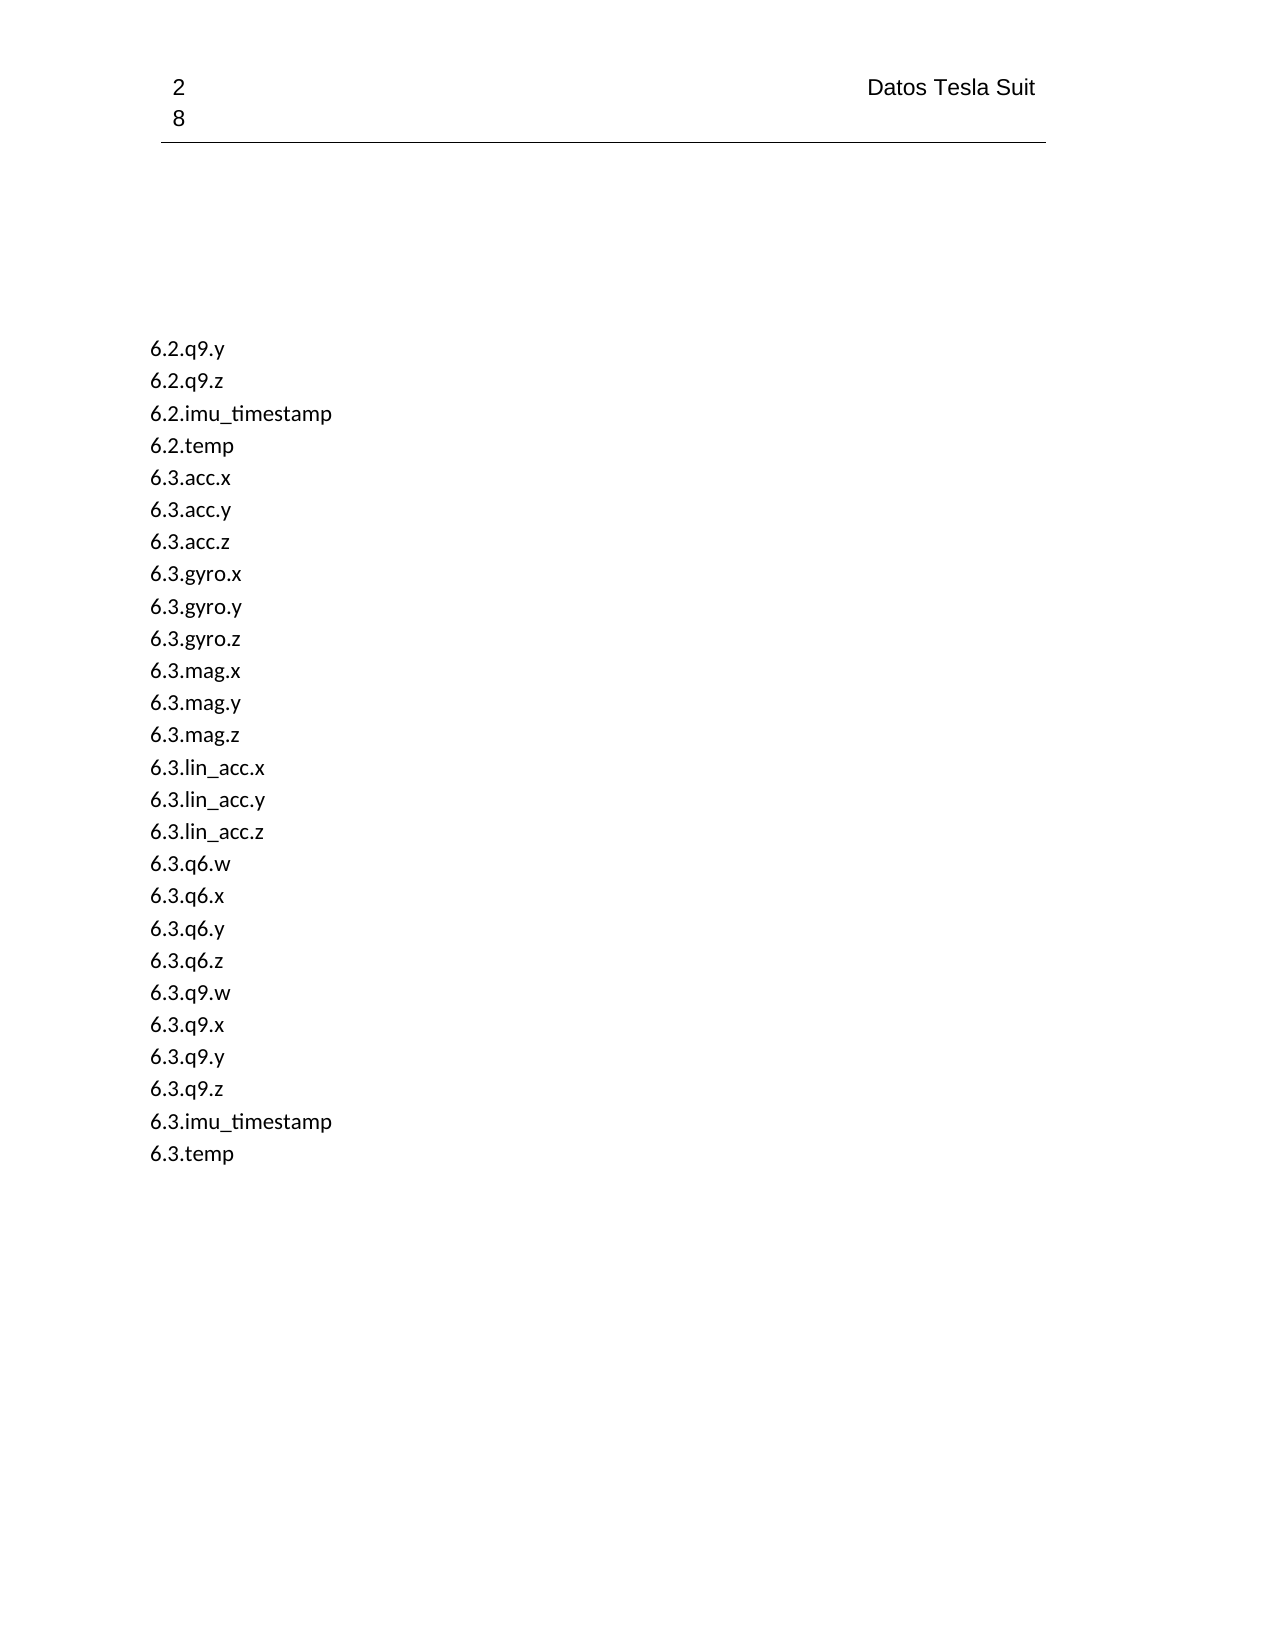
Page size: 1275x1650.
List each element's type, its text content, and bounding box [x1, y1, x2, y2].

text 6.3.lin_acc.y [150, 785, 1062, 813]
text 6.3.imu_timestamp [150, 1107, 1062, 1135]
text 6.3.q6.z [150, 946, 1062, 974]
text 6.3.acc.y [150, 495, 1062, 523]
text 6.3.mag.y [150, 688, 1062, 716]
text 6.3.q6.w [150, 849, 1062, 877]
text 6.2.q9.z [150, 366, 1062, 394]
text 6.3.mag.z [150, 721, 1062, 748]
text 6.3.lin_acc.z [150, 817, 1062, 845]
text 6.3.gyro.z [150, 624, 1062, 652]
text 6.3.q9.z [150, 1074, 1062, 1103]
text 6.3.gyro.x [150, 559, 1062, 588]
text 6.3.q9.y [150, 1042, 1062, 1070]
text 6.3.temp [150, 1139, 1062, 1167]
text 6.2.q9.y [150, 334, 1062, 362]
text 6.3.acc.x [150, 463, 1062, 491]
text 6.3.q6.y [150, 914, 1062, 942]
text 6.3.q6.x [150, 881, 1062, 909]
text 6.3.mag.x [150, 656, 1062, 684]
text 6.2.temp [150, 431, 1062, 459]
text 6.3.gyro.y [150, 592, 1062, 620]
text 6.3.lin_acc.x [150, 753, 1062, 781]
text 6.3.q9.w [150, 978, 1062, 1006]
text 6.2.imu_timestamp [150, 399, 1062, 427]
text 6.3.q9.x [150, 1010, 1062, 1038]
text 6.3.acc.z [150, 527, 1062, 555]
